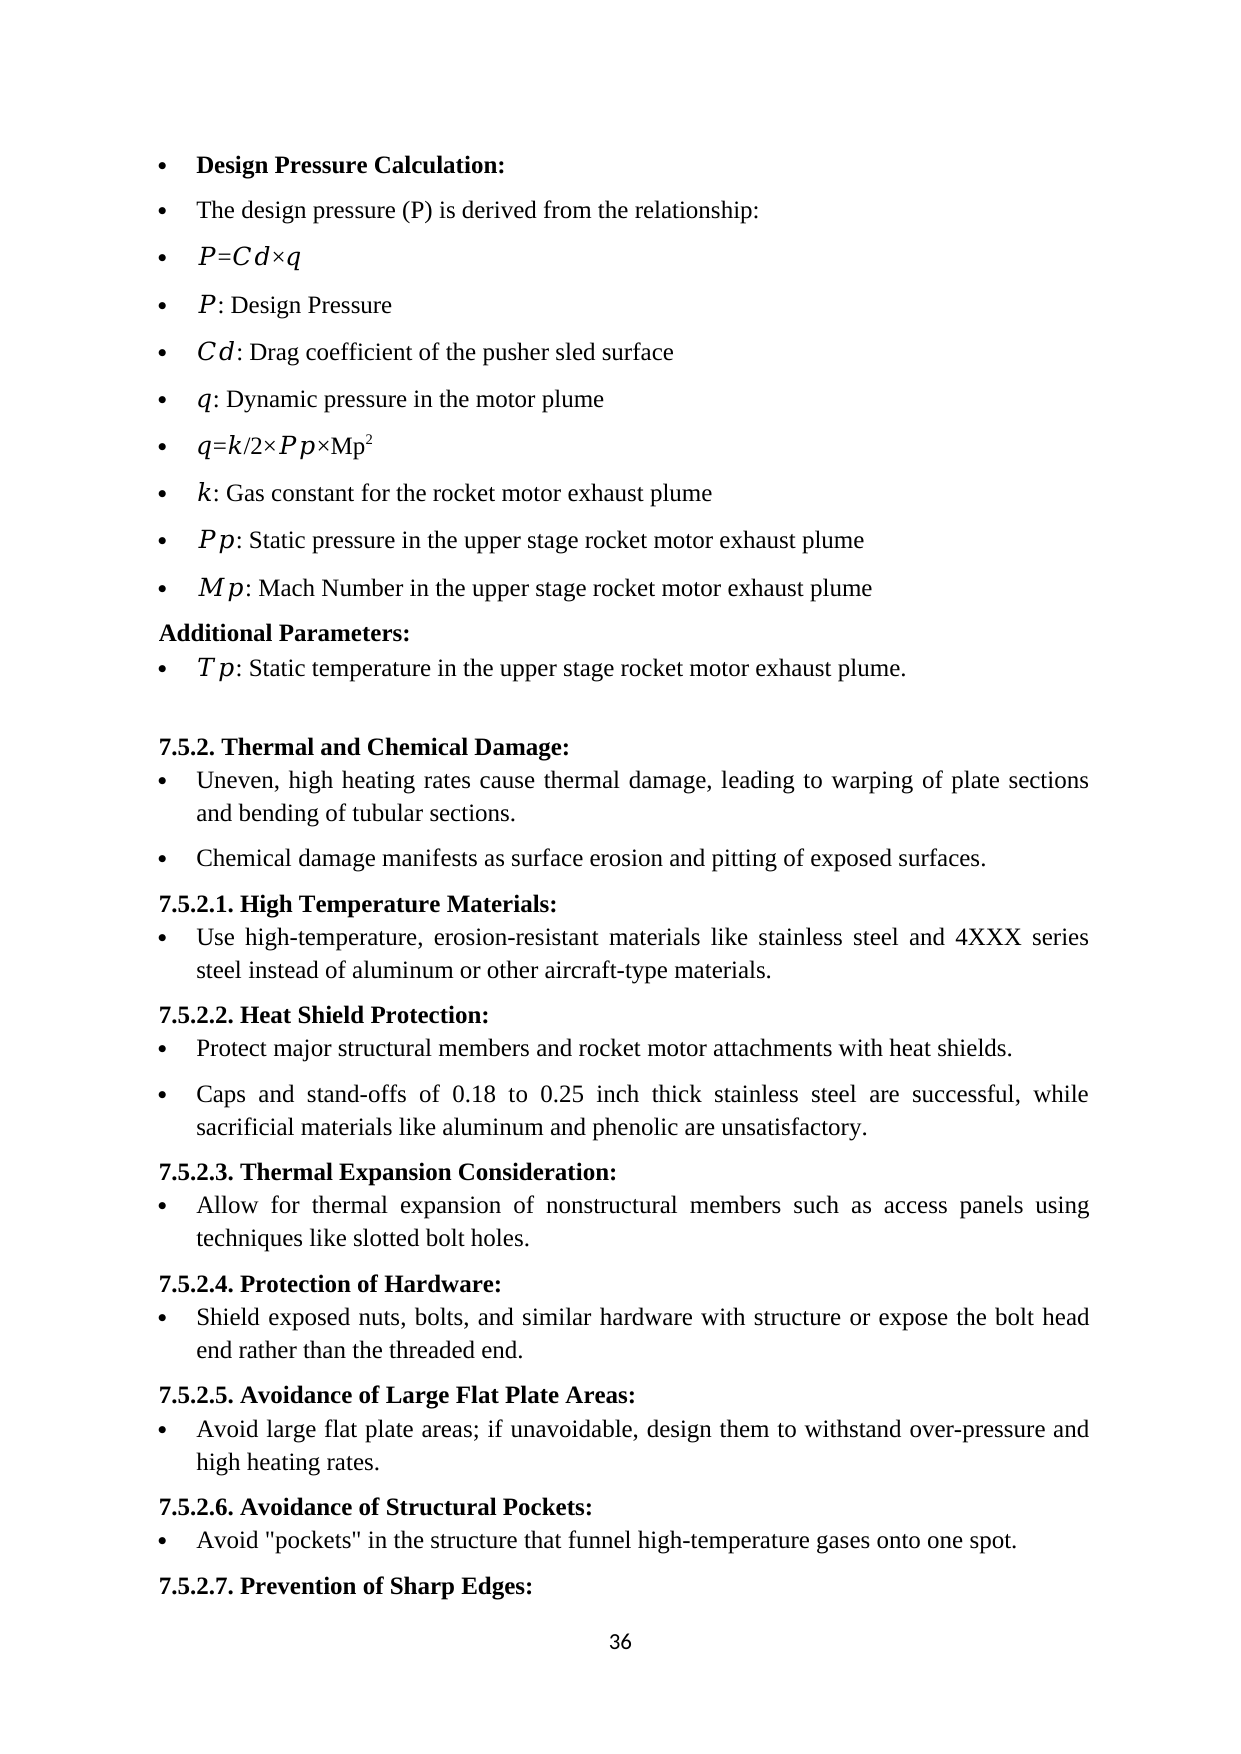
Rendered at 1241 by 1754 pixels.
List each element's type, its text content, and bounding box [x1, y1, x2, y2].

list 𝑀𝑝​: Mach Number in the upper stage rocket motor exhaust plume [158, 571, 1090, 602]
list Use high-temperature, erosion-resistant materials like stainless steel and 4XXX series steel instead of aluminum or other aircraft-type materials. [158, 922, 1090, 984]
list 𝑞: Dynamic pressure in the motor plume [158, 383, 1090, 413]
list Avoid large flat plate areas; if unavoidable, design them to withstand over-pressure and high heating rates. [158, 1414, 1090, 1475]
list 𝑃𝑝​: Static pressure in the upper stage rocket motor exhaust plume [158, 524, 1090, 554]
list Caps and stand-offs of 0.18 to 0.25 inch thick stainless steel are successful, while sacrificial materials like aluminum and phenolic are unsatisfactory. [158, 1079, 1090, 1141]
list Design Pressure Calculation: [158, 150, 1090, 179]
list 𝑘: Gas constant for the rocket motor exhaust plume [158, 477, 1090, 507]
list Shield exposed nuts, bolts, and similar hardware with structure or expose the bolt head end rather than the threaded end. [158, 1302, 1090, 1364]
text 7.5.2.1. High Temperature Materials: [158, 889, 1090, 918]
text 7.5.2.3. Thermal Expansion Consideration: [158, 1157, 1090, 1186]
text 7.5.2.4. Protection of Hardware: [158, 1269, 1090, 1298]
list Chemical damage manifests as surface erosion and pitting of exposed surfaces. [158, 843, 1090, 872]
list 𝑞=𝑘/2×𝑃𝑝×Mp2 [158, 430, 1090, 460]
list The design pressure (P) is derived from the relationship: [158, 196, 1090, 224]
text Additional Parameters: [158, 618, 1090, 647]
list Protect major structural members and rocket motor attachments with heat shields. [158, 1033, 1090, 1062]
list 𝑇𝑝​: Static temperature in the upper stage rocket motor exhaust plume. [158, 652, 1090, 682]
list Uneven, high heating rates cause thermal damage, leading to warping of plate sections and bending of tubular sections. [158, 765, 1090, 827]
list Allow for thermal expansion of nonstructural members such as access panels using techniques like slotted bolt holes. [158, 1191, 1090, 1252]
list Avoid "pockets" in the structure that funnel high-temperature gases onto one spot. [158, 1525, 1090, 1554]
text 7.5.2. Thermal and Chemical Damage: [158, 732, 1090, 761]
list 𝑃=𝐶𝑑×𝑞 [158, 241, 1090, 271]
text 7.5.2.7. Prevention of Sharp Edges: [158, 1571, 1090, 1599]
text 7.5.2.6. Avoidance of Structural Pockets: [158, 1492, 1090, 1521]
list 𝐶𝑑: Drag coefficient of the pusher sled surface [158, 335, 1090, 366]
text 7.5.2.5. Avoidance of Large Flat Plate Areas: [158, 1381, 1090, 1409]
list 𝑃: Design Pressure [158, 288, 1090, 318]
text 7.5.2.2. Heat Shield Protection: [158, 1000, 1090, 1029]
